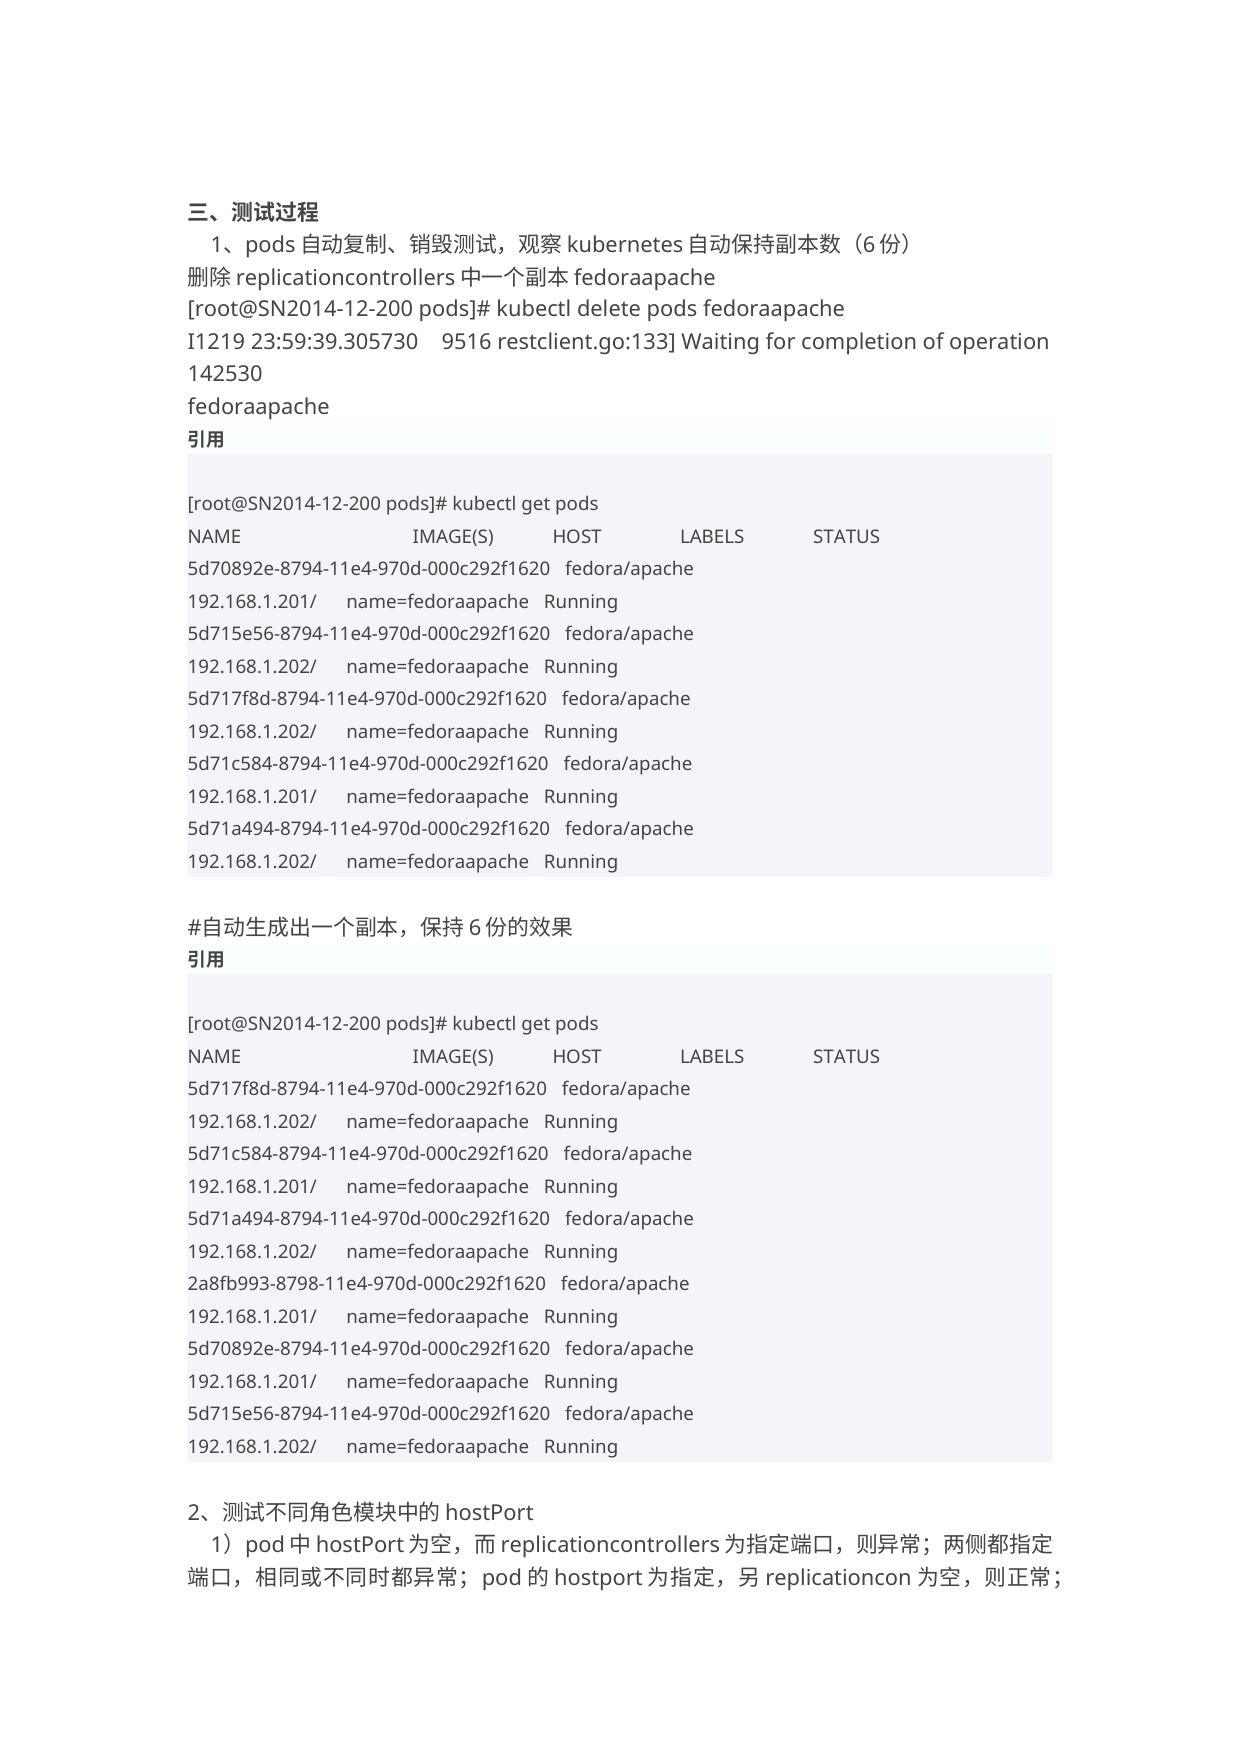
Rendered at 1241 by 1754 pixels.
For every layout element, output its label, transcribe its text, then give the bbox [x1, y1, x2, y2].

text 引用 [187, 942, 1053, 974]
text [root@SN2014-12-200 pods]# kubectl get pods NAME IMAGE(S) HOST LABELS STATUS 5d70892e-8794-11e4-970d-000c292f1620 fedora/apache 192.168.1.201/ name=fedoraapache Running 5d715e56-8794-11e4-970d-000c292f1620 fedora/apache 192.168.1.202/ name=fedoraapache Running 5d717f8d-8794-11e4-970d-000c292f1620 fedora/apache 192.168.1.202/ name=fedoraapache Running 5d71c584-8794-11e4-970d-000c292f1620 fedora/apache 192.168.1.201/ name=fedoraapache Running 5d71a494-8794-11e4-970d-000c292f1620 fedora/apache 192.168.1.202/ name=fedoraapache Running [187, 454, 1053, 877]
text [root@SN2014-12-200 pods]# kubectl get pods NAME IMAGE(S) HOST LABELS STATUS 5d717f8d-8794-11e4-970d-000c292f1620 fedora/apache 192.168.1.202/ name=fedoraapache Running 5d71c584-8794-11e4-970d-000c292f1620 fedora/apache 192.168.1.201/ name=fedoraapache Running 5d71a494-8794-11e4-970d-000c292f1620 fedora/apache 192.168.1.202/ name=fedoraapache Running 2a8fb993-8798-11e4-970d-000c292f1620 fedora/apache 192.168.1.201/ name=fedoraapache Running 5d70892e-8794-11e4-970d-000c292f1620 fedora/apache 192.168.1.201/ name=fedoraapache Running 5d715e56-8794-11e4-970d-000c292f1620 fedora/apache 192.168.1.202/ name=fedoraapache Running [187, 974, 1053, 1462]
text 引用 [187, 422, 1053, 454]
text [187, 162, 1053, 422]
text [187, 1462, 1053, 1592]
text #自动生成出一个副本，保持6份的效果 [187, 877, 1053, 942]
